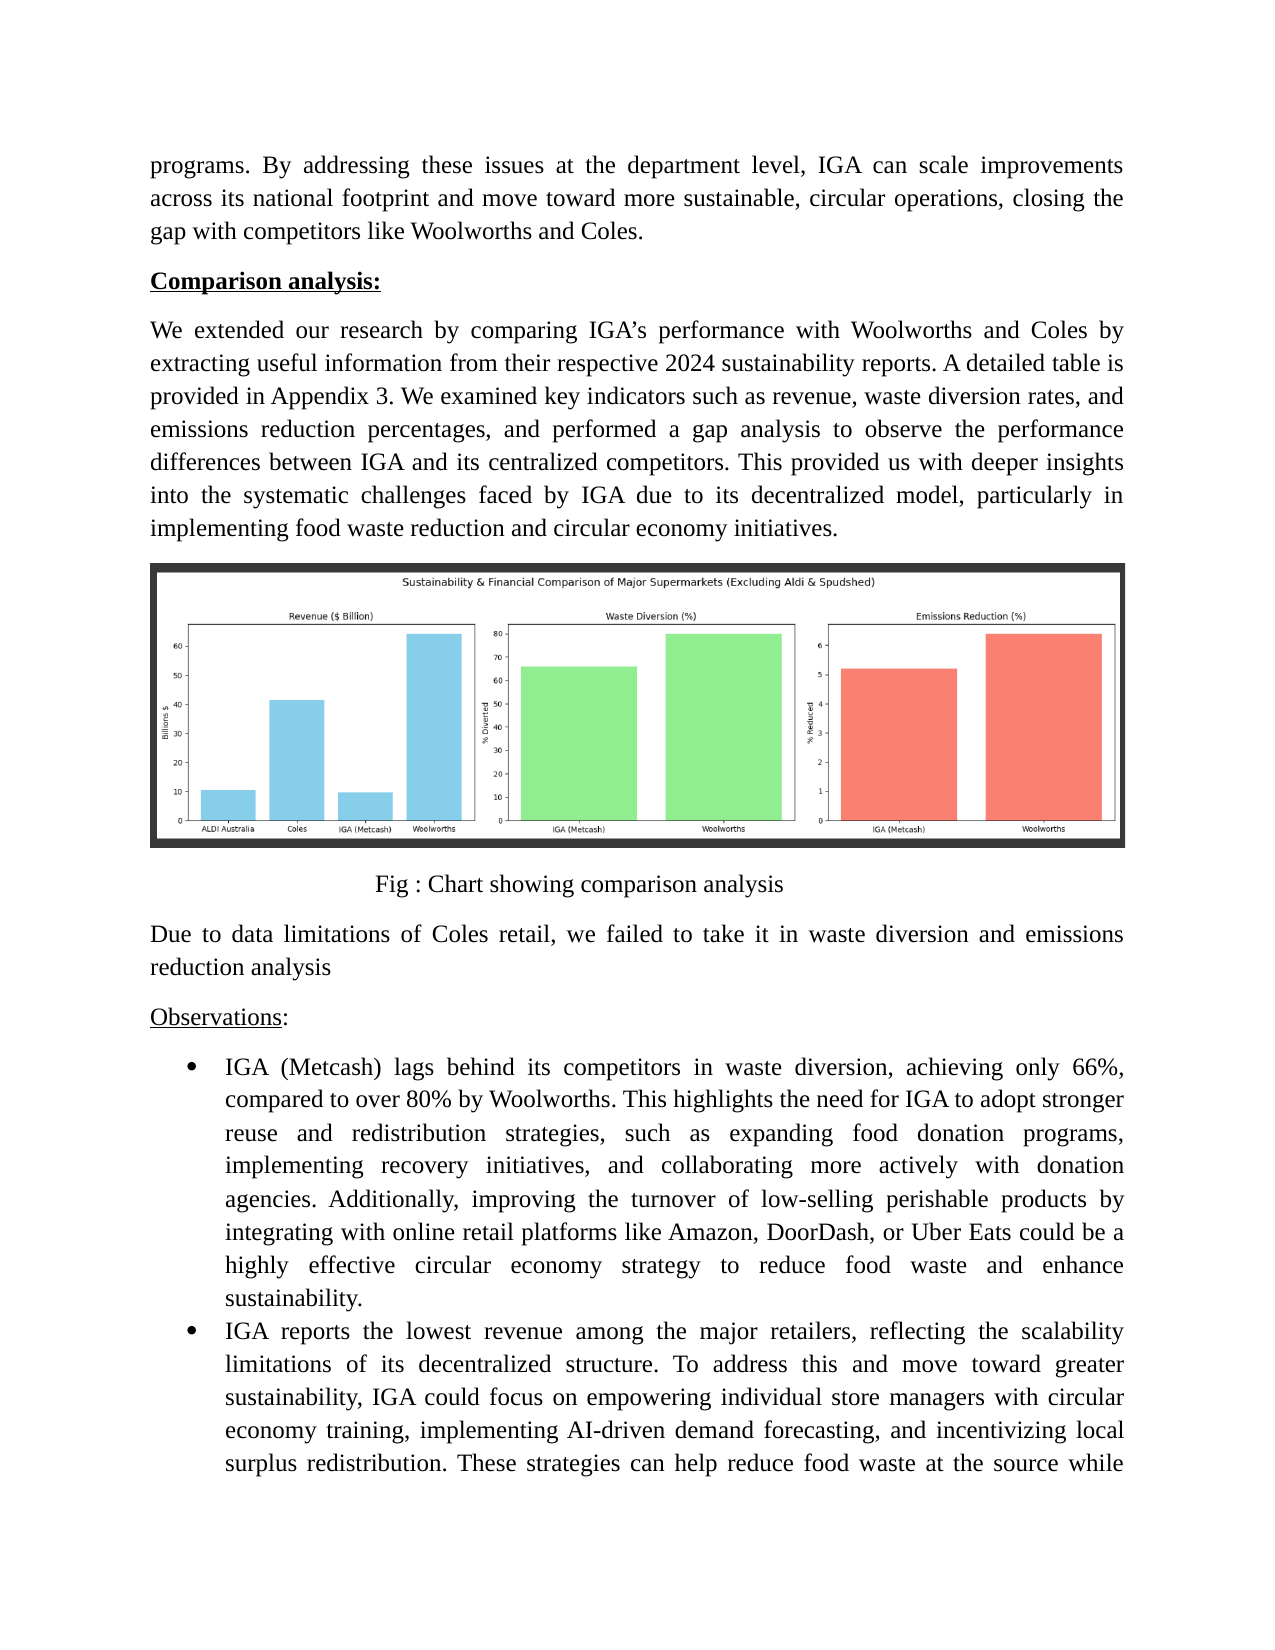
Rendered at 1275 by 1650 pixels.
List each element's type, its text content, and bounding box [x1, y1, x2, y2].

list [187, 1316, 1125, 1477]
list IGA (Metcash) lags behind its competitors in waste diversion, achieving only 66%, compared to over 80% by Woolworths. This highlights the need for IGA to adopt stronger reuse and redistribution strategies, such as expanding food donation programs, implementing recovery initiatives, and collaborating more actively with donation agencies. Additionally, improving the turnover of low-selling perishable products by integrating with online retail platforms like Amazon, DoorDash, or Uber Eats could be a highly effective circular economy strategy to reduce food waste and enhance sustainability. [187, 1052, 1125, 1311]
text Due to data limitations of Coles retail, we failed to take it in waste diversion and emissions reduction analysis [150, 919, 1125, 981]
text We extended our research by comparing IGA’s performance with Woolworths and Coles by extracting useful information from their respective 2024 sustainability reports. A detailed table is provided in Appendix 3. We examined key indicators such as revenue, waste diversion rates, and emissions reduction percentages, and performed a gap analysis to observe the performance differences between IGA and its centralized competitors. This provided us with deeper insights into the systematic challenges faced by IGA due to its decentralized model, particularly in implementing food waste reduction and circular economy initiatives. [150, 315, 1125, 542]
text Fig : Chart showing comparison analysis [300, 869, 1125, 898]
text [150, 150, 1125, 245]
picture [150, 563, 1125, 848]
text Observations: [150, 1002, 1125, 1031]
text Comparison analysis: [150, 266, 1125, 294]
